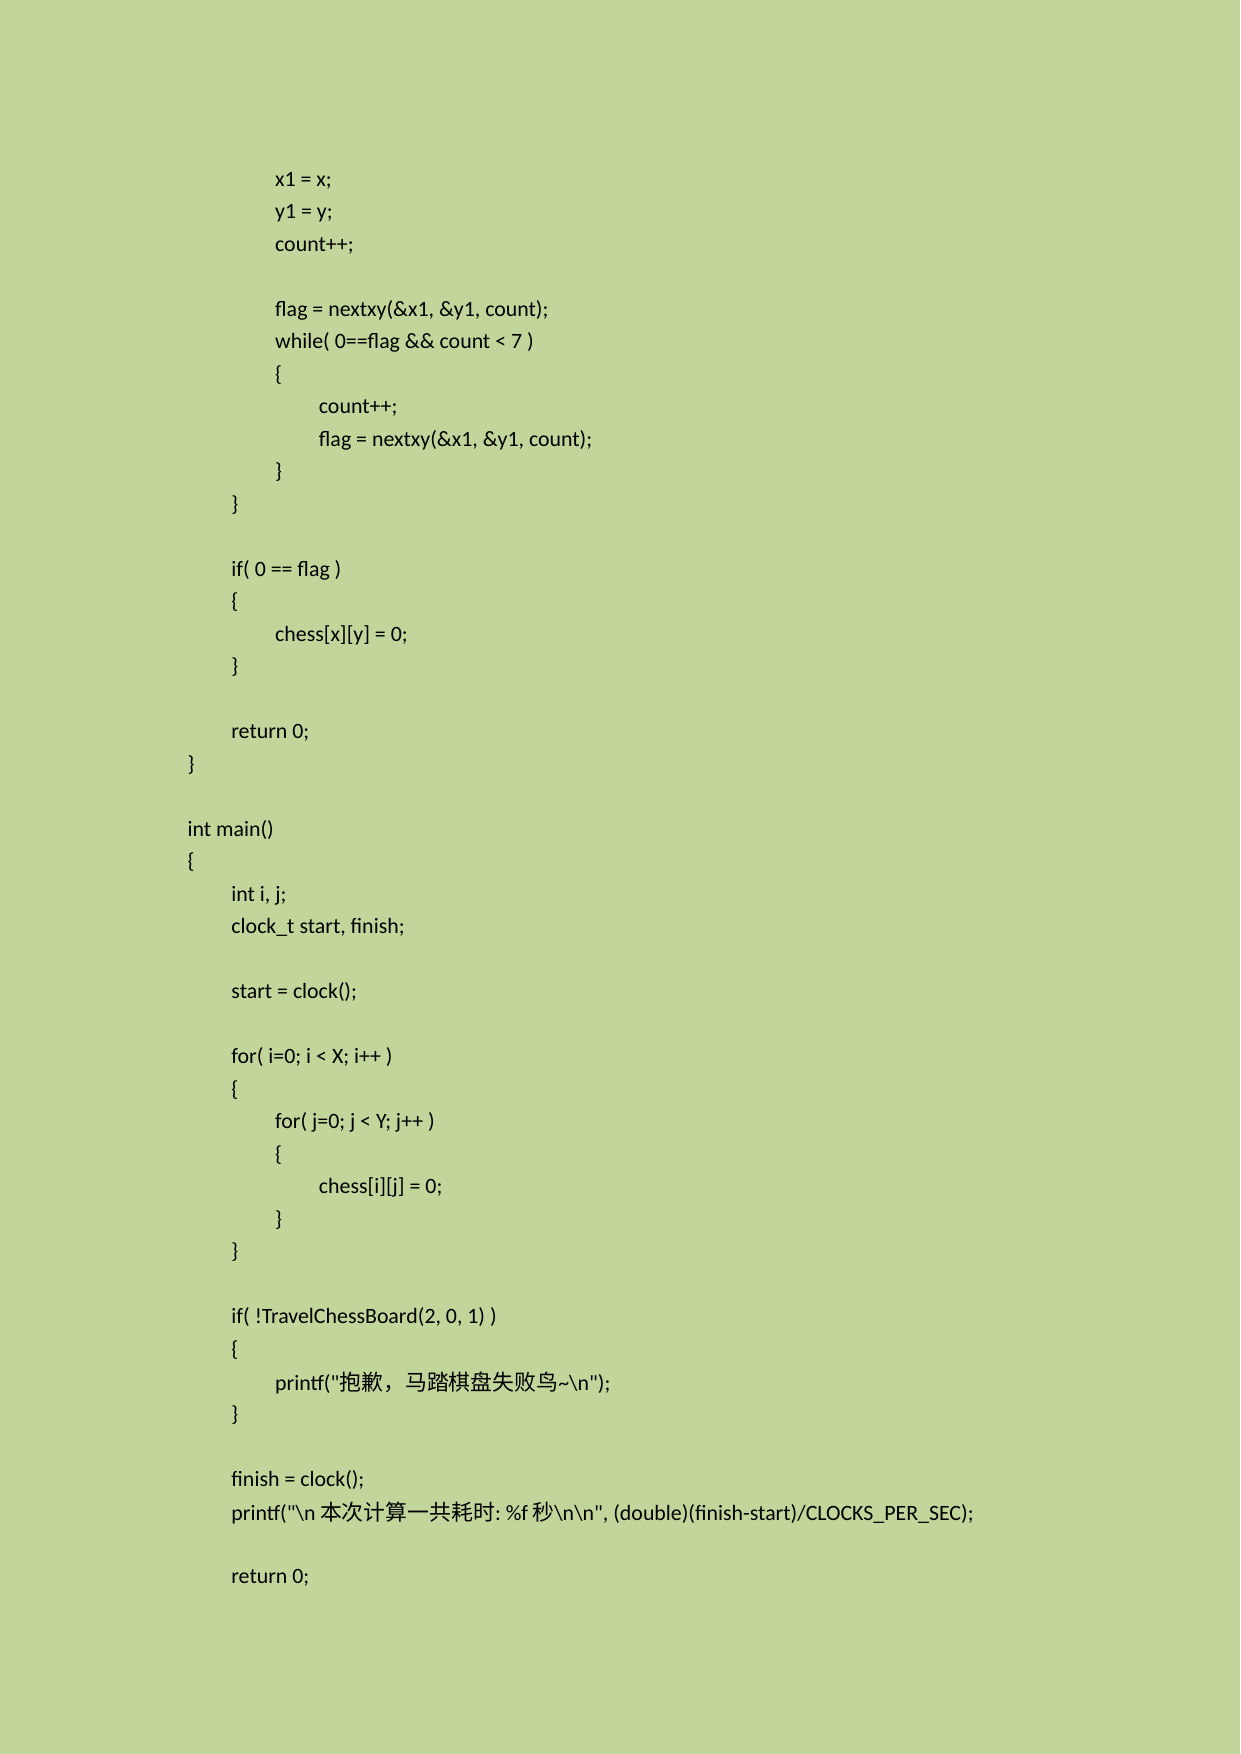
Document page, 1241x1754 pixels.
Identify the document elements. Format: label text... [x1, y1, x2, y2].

text if( 0 == flag ) [187, 552, 1053, 584]
text } [187, 1202, 1053, 1234]
text { [187, 584, 1053, 617]
text count++; [187, 389, 1053, 422]
text } [187, 747, 1053, 779]
text { [187, 1072, 1053, 1104]
text } [187, 1234, 1053, 1267]
text { [187, 1332, 1053, 1364]
text printf("抱歉，马踏棋盘失败鸟~\n"); [187, 1364, 1053, 1397]
text { [187, 844, 1053, 877]
text for( j=0; j < Y; j++ ) [187, 1104, 1053, 1137]
text printf("\n本次计算一共耗时: %f秒\n\n", (double)(finish-start)/CLOCKS_PER_SEC); [187, 1494, 1053, 1527]
text for( i=0; i < X; i++ ) [187, 1039, 1053, 1072]
text { [187, 357, 1053, 389]
text int i, j; [187, 877, 1053, 909]
text count++; [187, 227, 1053, 259]
text } [187, 1397, 1053, 1429]
text } [187, 649, 1053, 682]
text flag = nextxy(&x1, &y1, count); [187, 422, 1053, 454]
text y1 = y; [187, 194, 1053, 227]
text return 0; [187, 714, 1053, 747]
text while( 0==flag && count < 7 ) [187, 324, 1053, 357]
text if( !TravelChessBoard(2, 0, 1) ) [187, 1299, 1053, 1332]
text flag = nextxy(&x1, &y1, count); [187, 292, 1053, 324]
text chess[i][j] = 0; [187, 1169, 1053, 1202]
text finish = clock(); [187, 1462, 1053, 1494]
text int main() [187, 812, 1053, 844]
text x1 = x; [187, 162, 1053, 194]
text return 0; [187, 1559, 1053, 1592]
text } [187, 454, 1053, 487]
text chess[x][y] = 0; [187, 617, 1053, 649]
text { [187, 1137, 1053, 1169]
text clock_t start, finish; [187, 909, 1053, 942]
text start = clock(); [187, 974, 1053, 1007]
text } [187, 487, 1053, 519]
